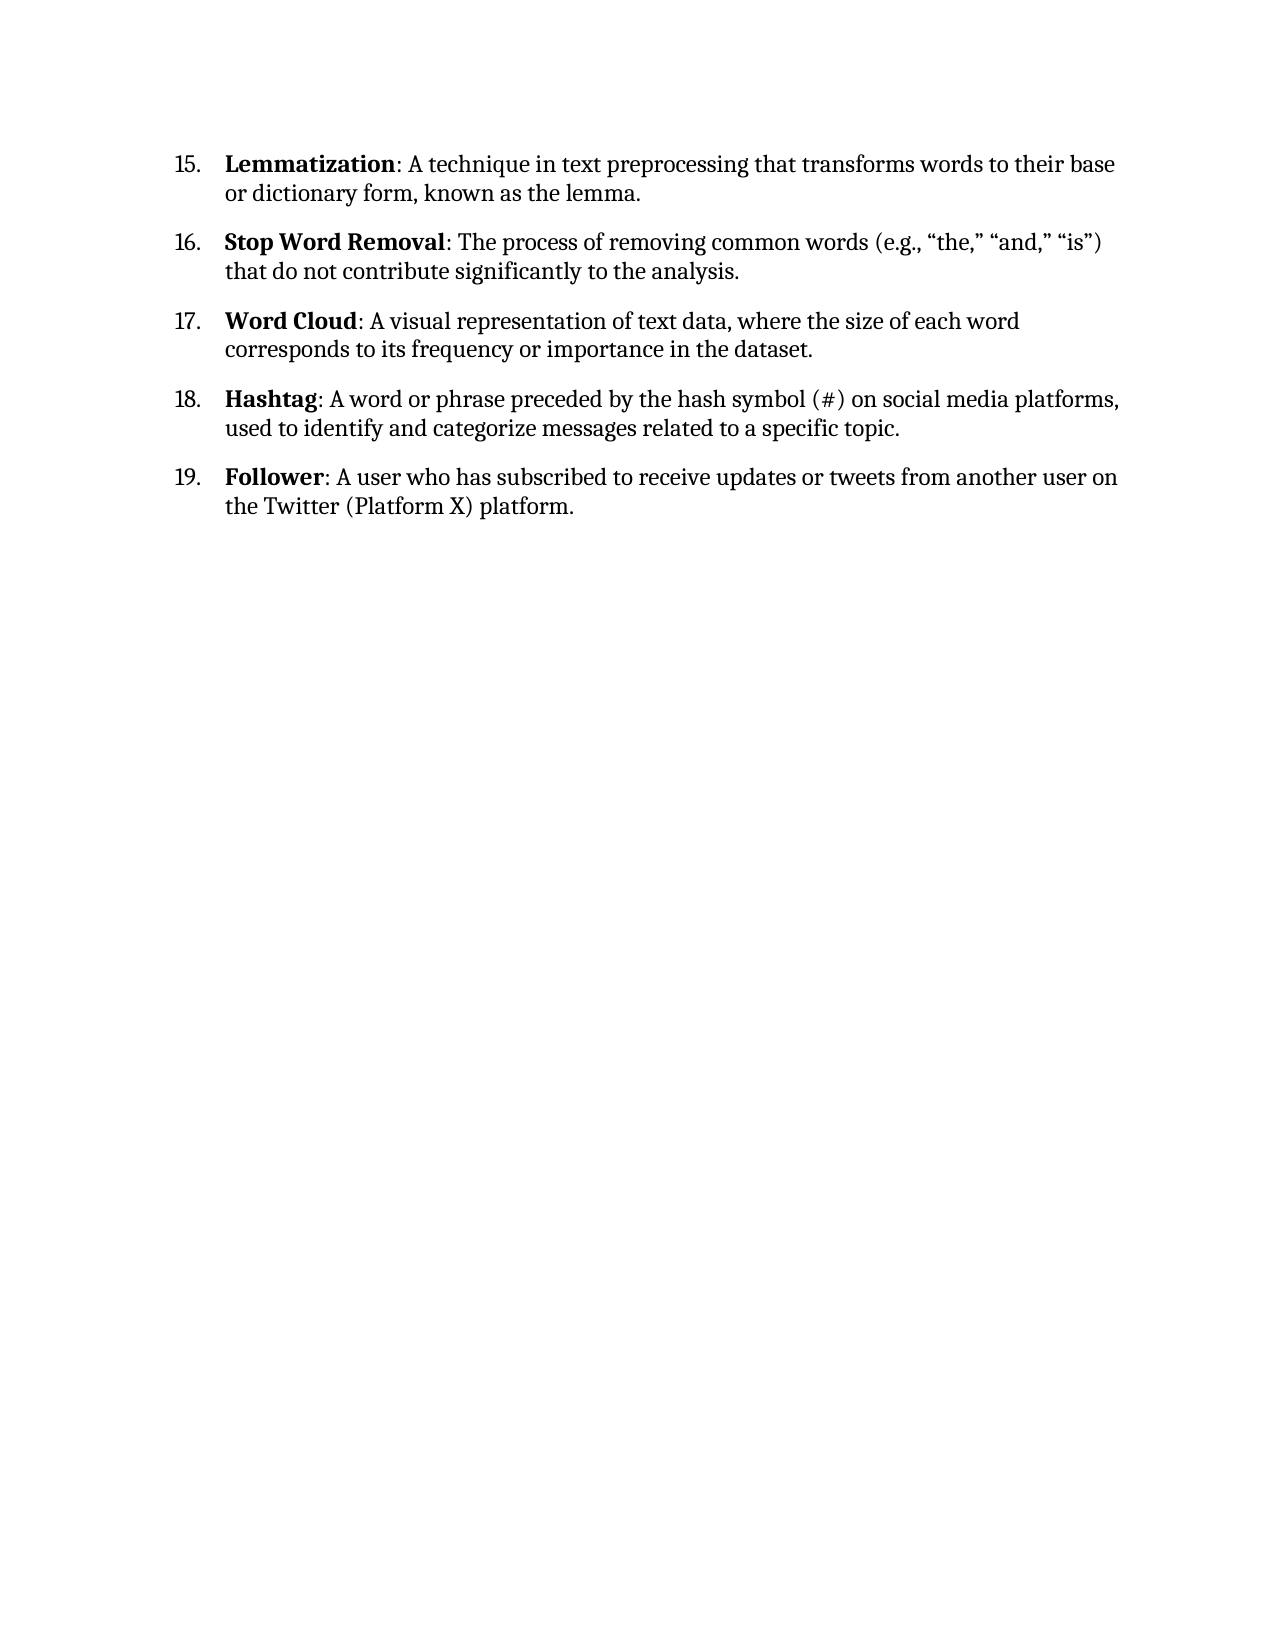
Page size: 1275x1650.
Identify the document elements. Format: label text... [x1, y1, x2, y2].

list Lemmatization: A technique in text preprocessing that transforms words to their base or dictionary form, known as the lemma. [175, 150, 1125, 207]
list Follower: A user who has subscribed to receive updates or tweets from another user on the Twitter (Platform X) platform. [175, 463, 1125, 521]
list Hashtag: A word or phrase preceded by the hash symbol (#) on social media platforms, used to identify and categorize messages related to a specific topic. [175, 385, 1125, 442]
list Stop Word Removal: The process of removing common words (e.g., “the,” “and,” “is”) that do not contribute significantly to the analysis. [175, 228, 1125, 286]
list Word Cloud: A visual representation of text data, where the size of each word corresponds to its frequency or importance in the dataset. [175, 307, 1125, 364]
